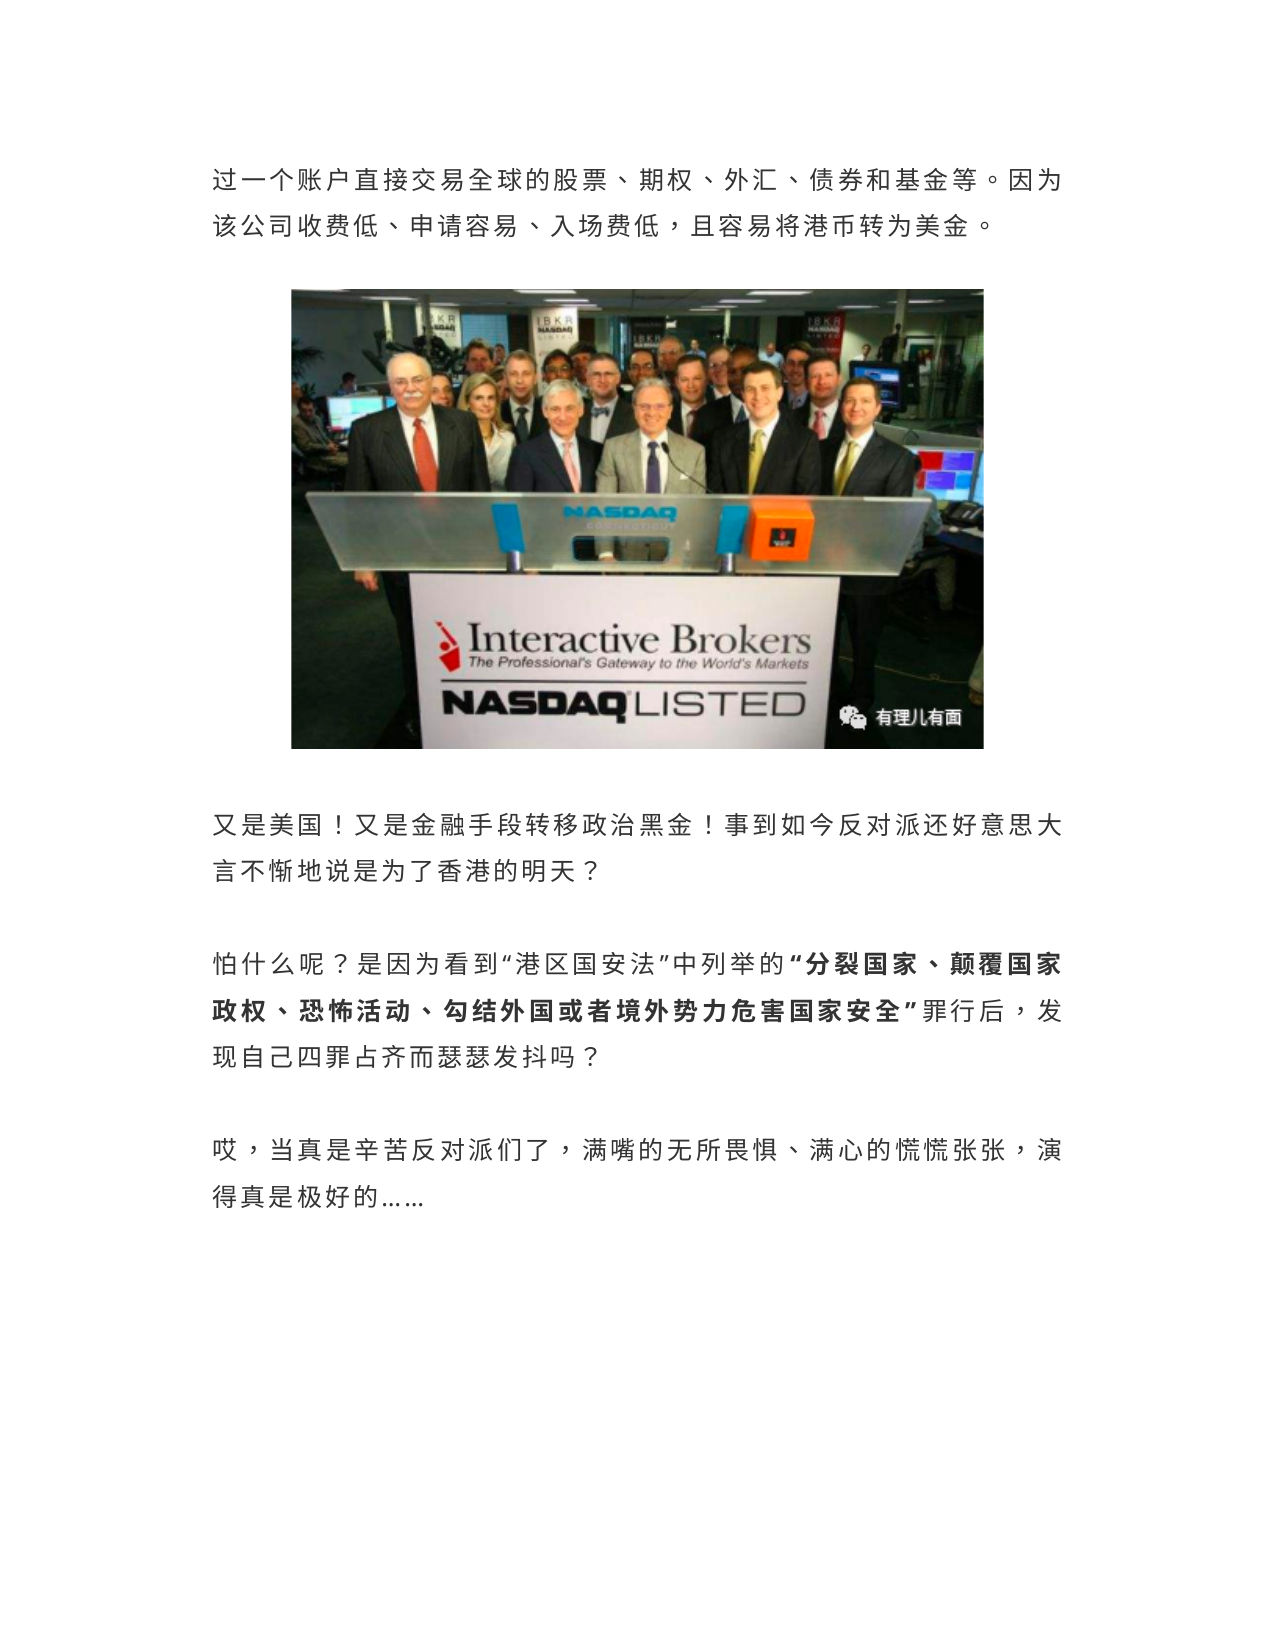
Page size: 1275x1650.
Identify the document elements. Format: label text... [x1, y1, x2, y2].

text 怕什么呢？是因为看到“港区国安法”中列举的“分裂国家、颠覆国家政权、恐怖活动、勾结外国或者境外势力危害国家安全”罪行后，发现自己四罪占齐而瑟瑟发抖吗？ [212, 934, 1062, 1074]
text 哎，当真是辛苦反对派们了，满嘴的无所畏惧、满心的慌慌张张，演得真是极好的…… [212, 1120, 1062, 1213]
text 又是美国！又是金融手段转移政治黑金！事到如今反对派还好意思大言不惭地说是为了香港的明天？ [212, 795, 1062, 888]
picture [291, 289, 984, 749]
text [212, 150, 1062, 243]
